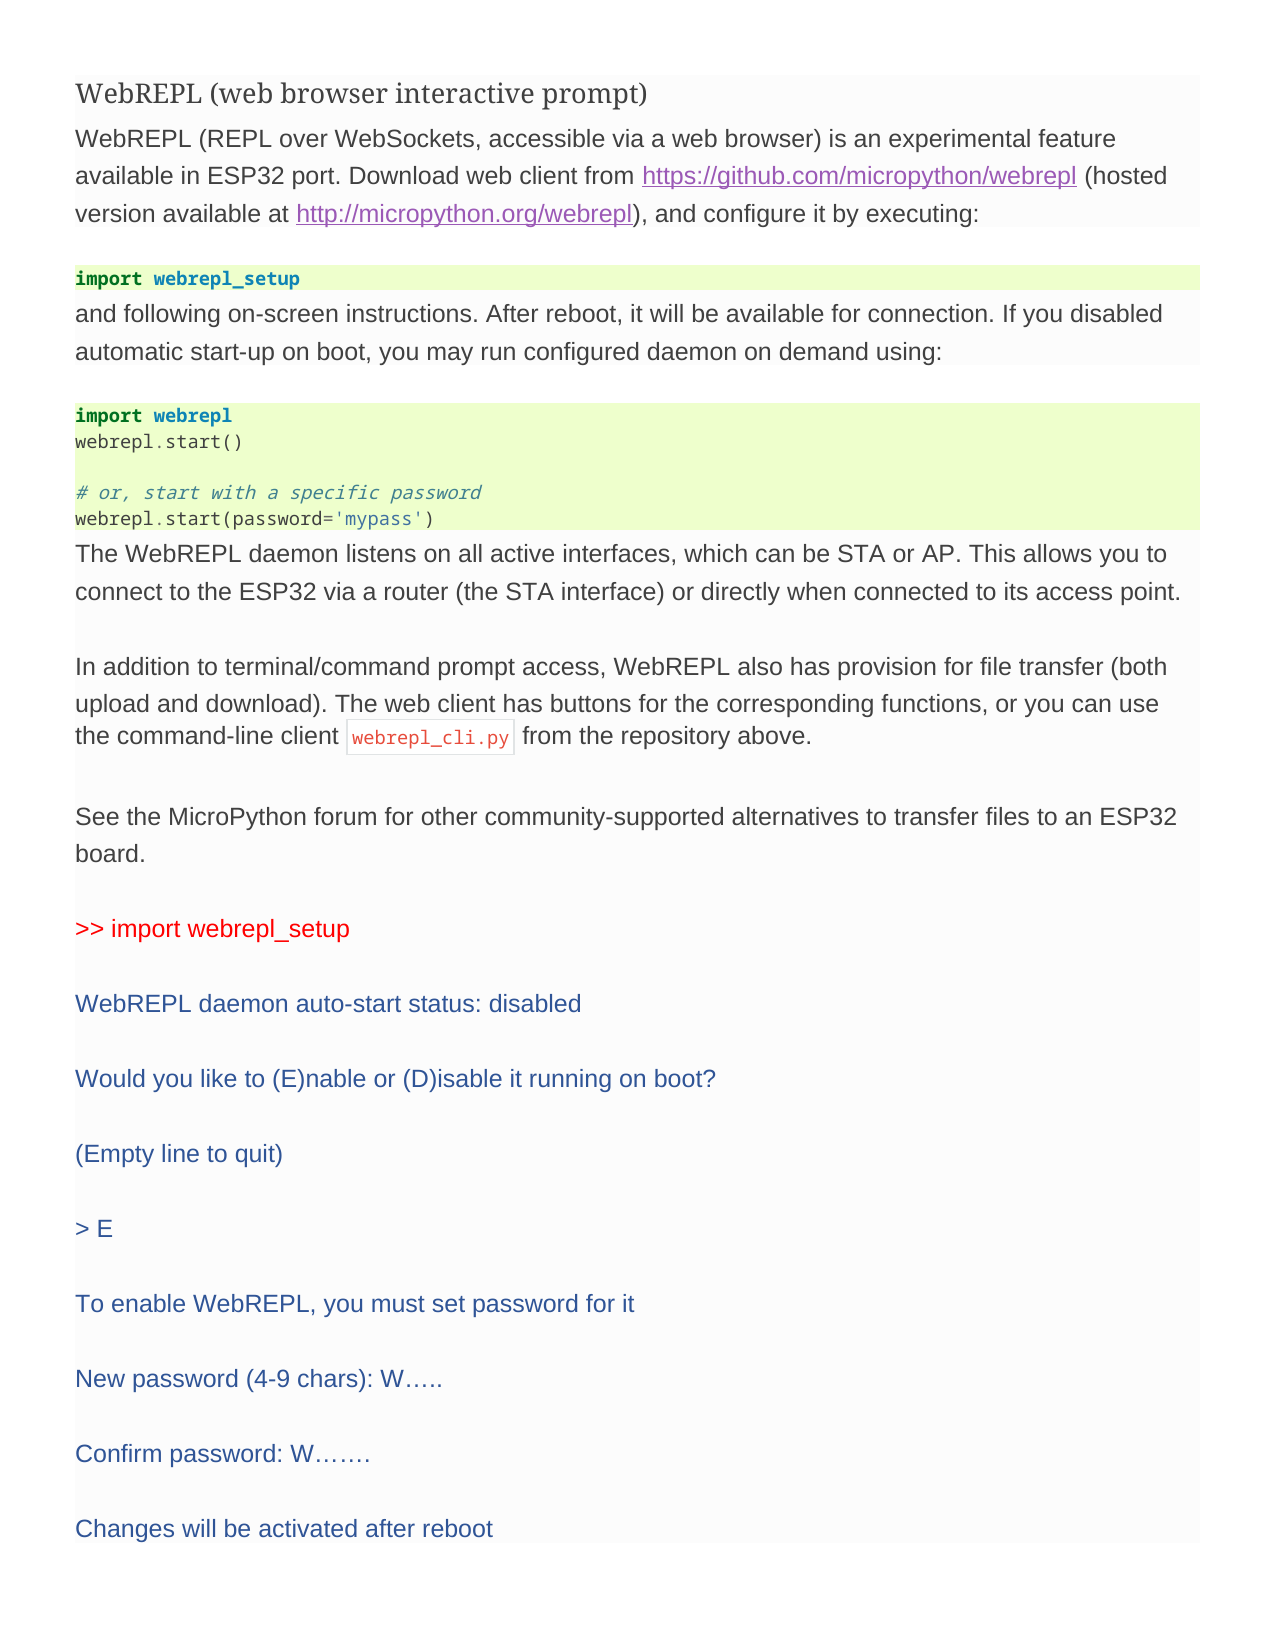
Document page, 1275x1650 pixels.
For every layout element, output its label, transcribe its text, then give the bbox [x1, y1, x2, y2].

text webrepl.start(password='mypass') [75, 505, 1200, 530]
text # or, start with a specific password [75, 479, 1200, 505]
text See the MicroPython forum for other community-supported alternatives to transfer files to an ESP32 board. [75, 793, 1200, 868]
text Confirm password: W……. [75, 1430, 1200, 1468]
text Would you like to (E)nable or (D)isable it running on boot? [75, 1055, 1200, 1093]
text > E [75, 1205, 1200, 1243]
text To enable WebREPL, you must set password for it [75, 1280, 1200, 1318]
text In addition to terminal/command prompt access, WebREPL also has provision for file transfer (both upload and download). The web client has buttons for the corresponding functions, or you can use the command-line client webrepl_cli.py from the repository above. [75, 643, 1200, 755]
text WebREPL daemon auto-start status: disabled [75, 980, 1200, 1018]
subtitle WebREPL (web browser interactive prompt) [75, 75, 1200, 112]
text and following on-screen instructions. After reboot, it will be available for connection. If you disabled automatic start-up on boot, you may run configured daemon on demand using: [75, 290, 1200, 365]
text The WebREPL daemon listens on all active interfaces, which can be STA or AP. This allows you to connect to the ESP32 via a router (the STA interface) or directly when connected to its access point. [75, 530, 1200, 605]
text import webrepl [75, 403, 1200, 428]
text webrepl.start() [75, 428, 1200, 454]
text >> import webrepl_setup [75, 905, 1200, 943]
text Changes will be activated after reboot [75, 1505, 1200, 1543]
text (Empty line to quit) [75, 1130, 1200, 1168]
text New password (4-9 chars): W….. [75, 1355, 1200, 1393]
text WebREPL (REPL over WebSockets, accessible via a web browser) is an experimental feature available in ESP32 port. Download web client from https://github.com/micropython/webrepl (hosted version available at http://micropython.org/webrepl), and configure it by executing: [75, 115, 1200, 227]
text import webrepl_setup [75, 265, 1200, 290]
